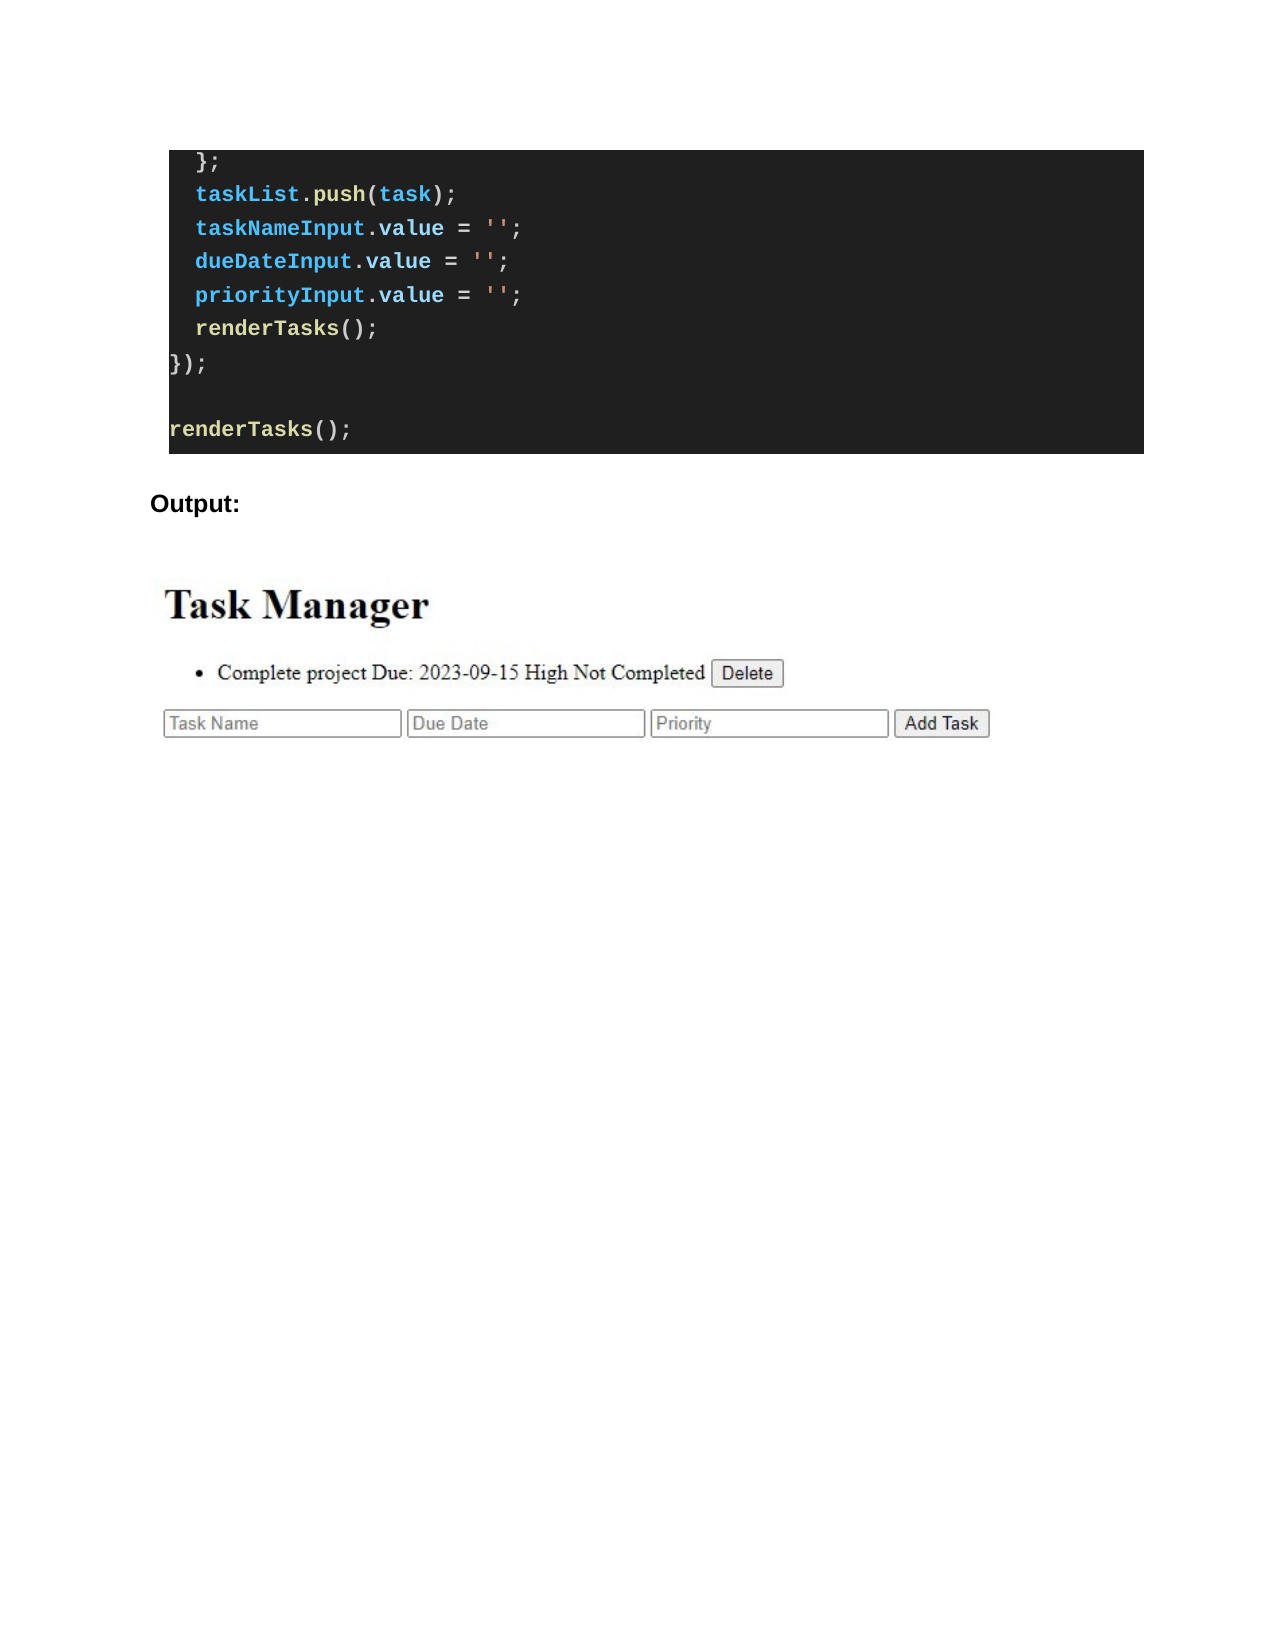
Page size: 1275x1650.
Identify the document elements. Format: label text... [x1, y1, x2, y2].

picture [153, 578, 994, 742]
subtitle Output: [150, 489, 1135, 518]
